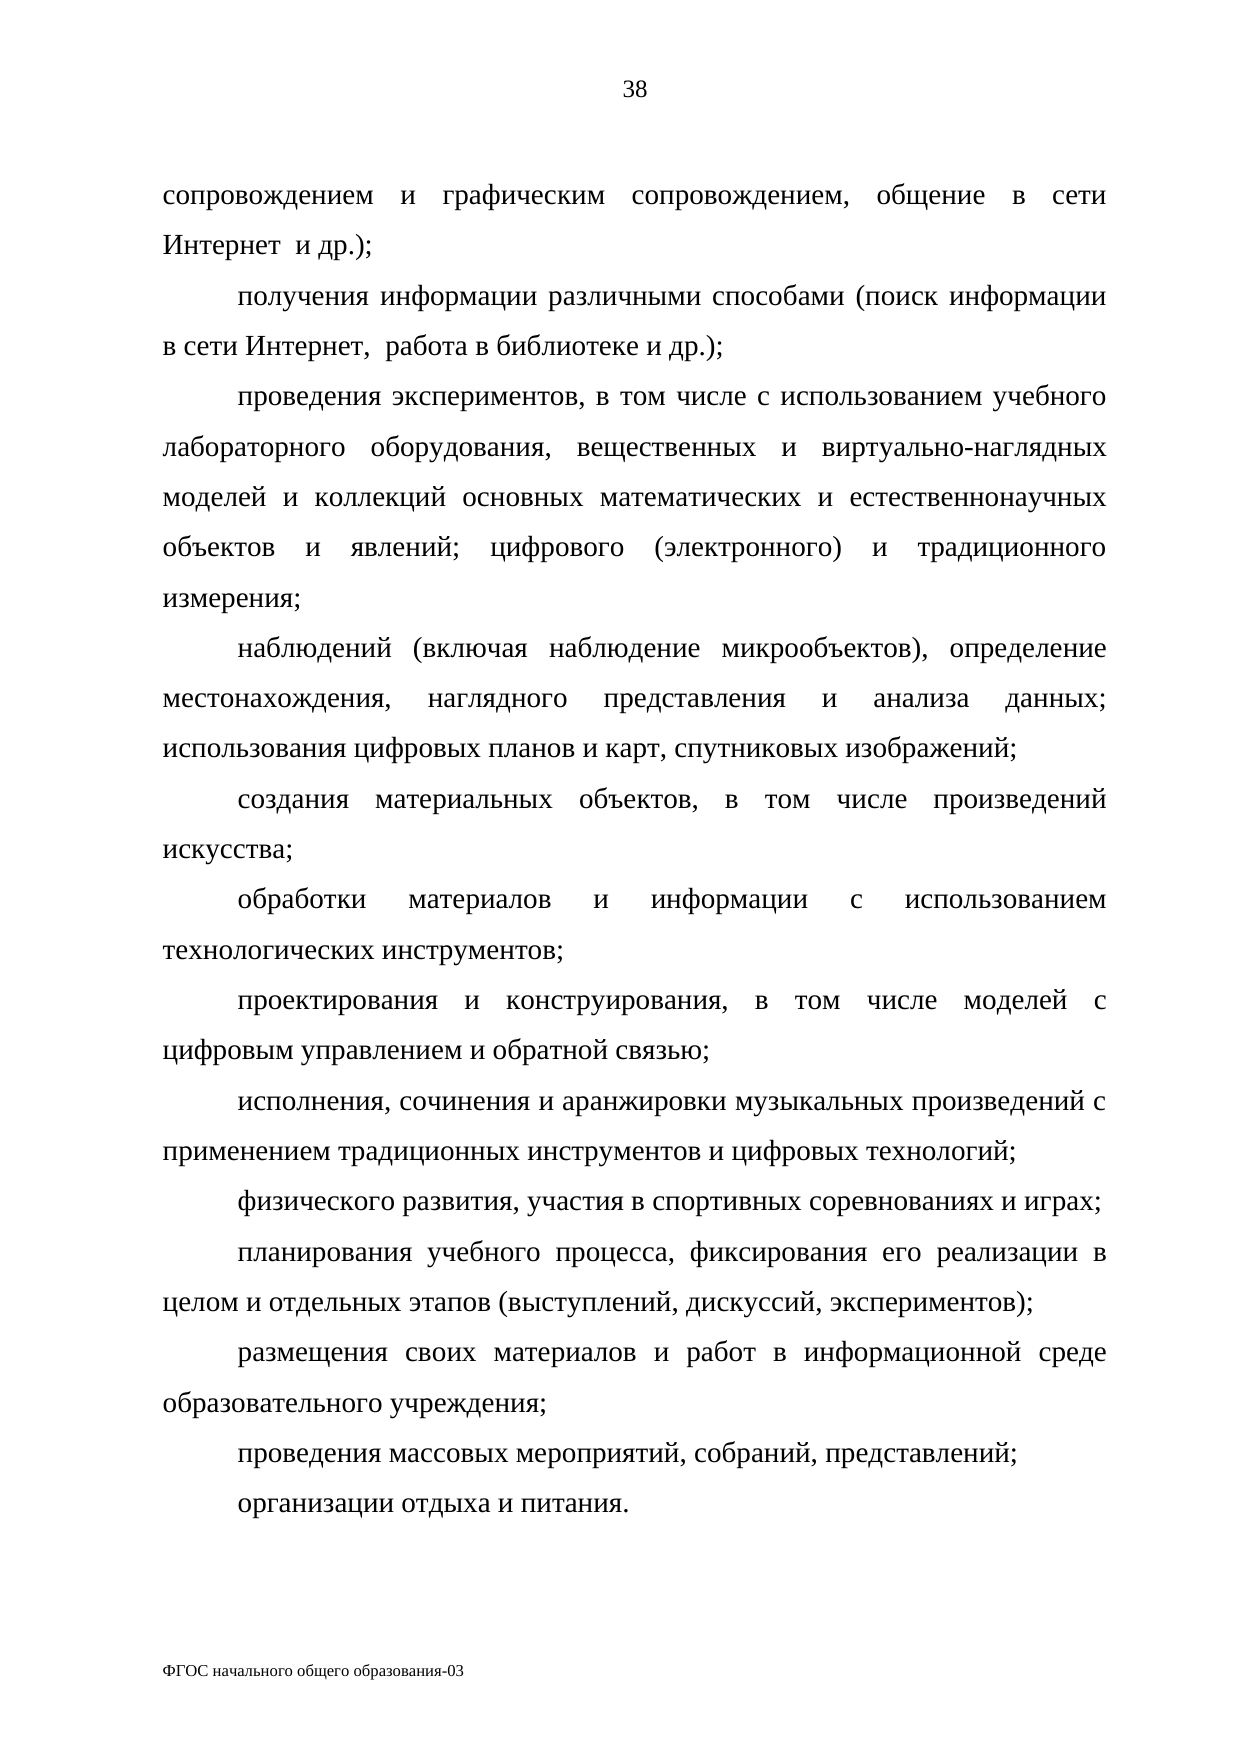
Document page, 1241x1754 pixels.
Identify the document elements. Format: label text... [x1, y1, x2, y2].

text планирования учебного процесса, фиксирования его реализации в целом и отдельных этапов (выступлений, дискуссий, экспериментов); [162, 1234, 1107, 1318]
text обработки материалов и информации с использованием технологических инструментов; [162, 882, 1107, 965]
text физического развития, участия в спортивных соревнованиях и играх; [162, 1183, 1107, 1217]
text проведения массовых мероприятий, собраний, представлений; [162, 1435, 1107, 1468]
text создания материальных объектов, в том числе произведений искусства; [162, 781, 1107, 865]
text проведения экспериментов, в том числе с использованием учебного лабораторного оборудования, вещественных и виртуально-наглядных моделей и коллекций основных математических и естественнонаучных объектов и явлений; цифрового (электронного) и традиционного измерения; [162, 378, 1107, 613]
text проектирования и конструирования, в том числе моделей с цифровым управлением и обратной связью; [162, 982, 1107, 1066]
text организации отдыха и питания. [162, 1485, 1107, 1519]
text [162, 177, 1107, 261]
text размещения своих материалов и работ в информационной среде образовательного учреждения; [162, 1334, 1107, 1418]
text исполнения, сочинения и аранжировки музыкальных произведений с применением традиционных инструментов и цифровых технологий; [162, 1083, 1107, 1167]
text наблюдений (включая наблюдение микрообъектов), определение местонахождения, наглядного представления и анализа данных; использования цифровых планов и карт, спутниковых изображений; [162, 630, 1107, 764]
text получения информации различными способами (поиск информации в сети Интернет, работа в библиотеке и др.); [162, 278, 1107, 362]
